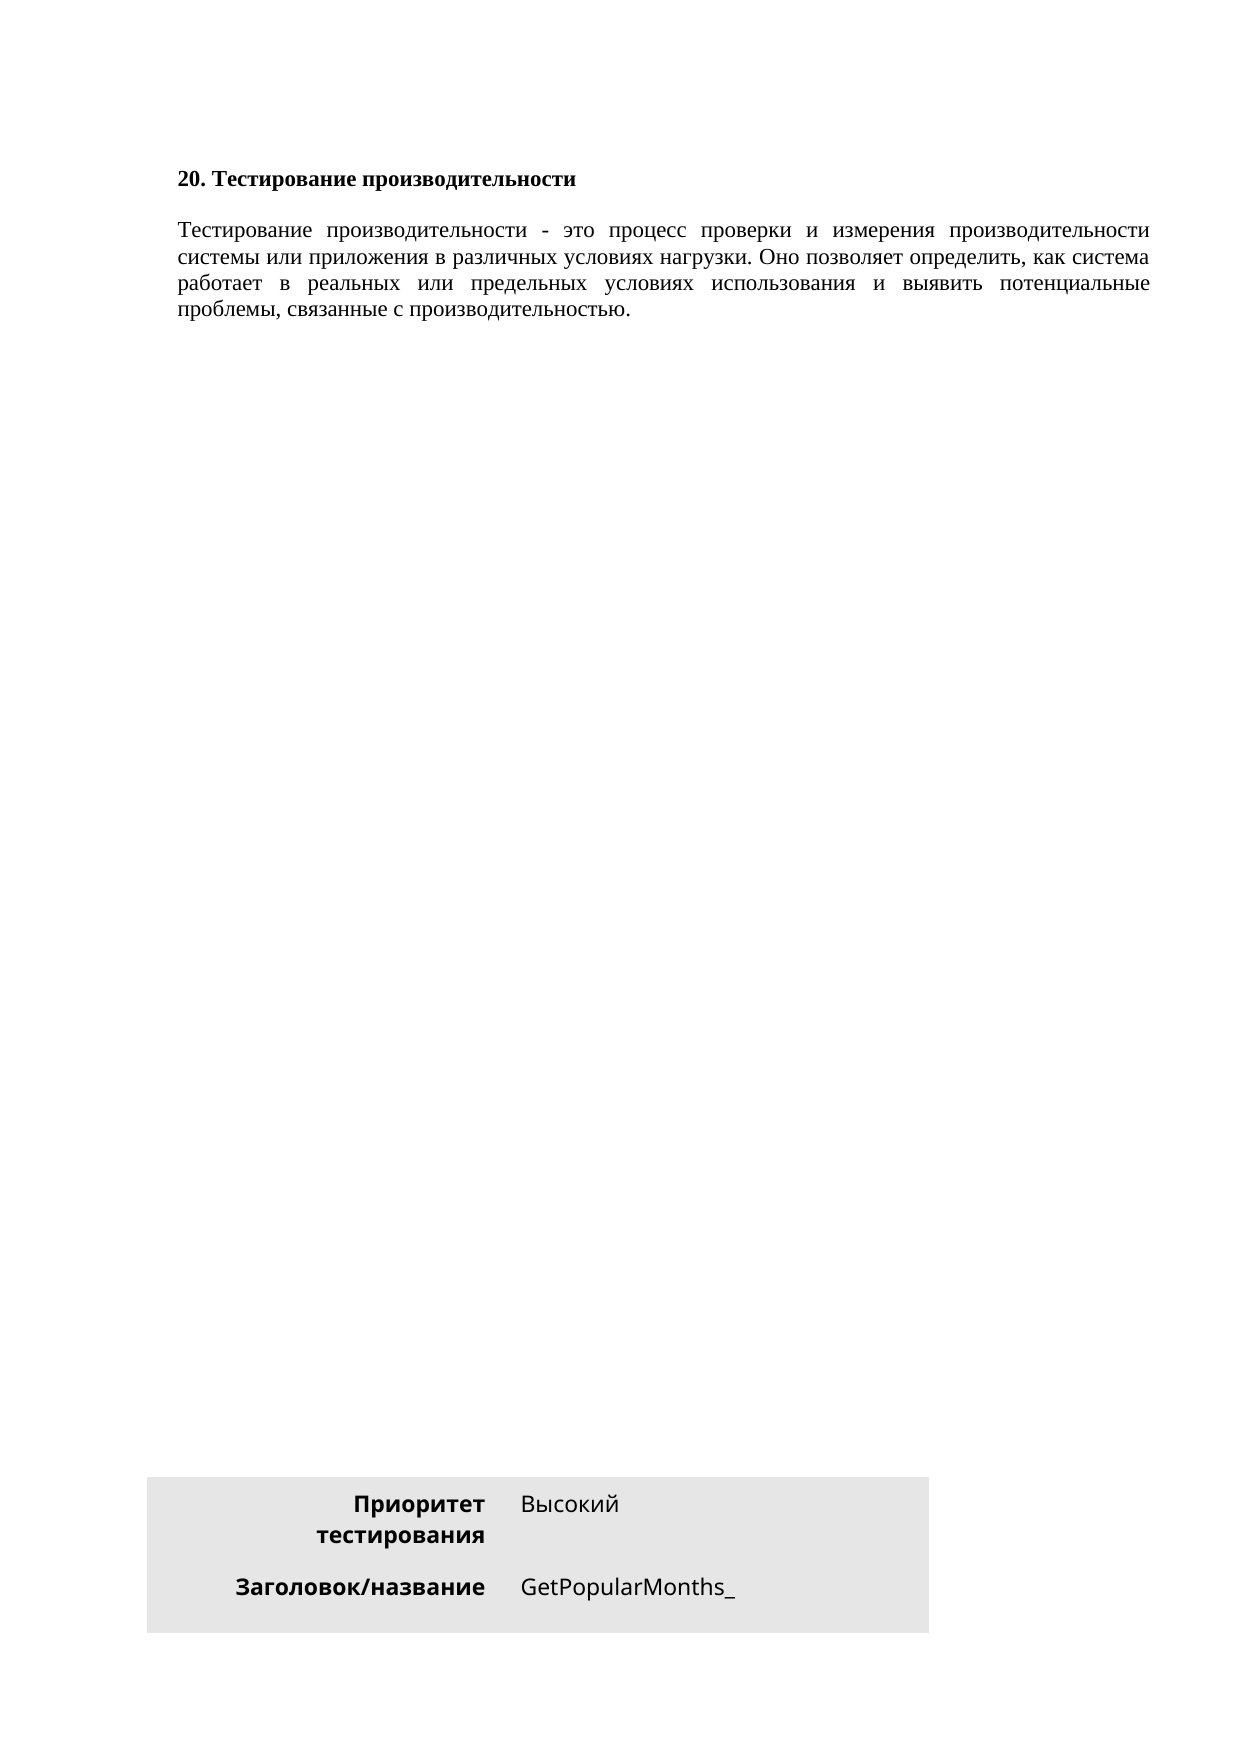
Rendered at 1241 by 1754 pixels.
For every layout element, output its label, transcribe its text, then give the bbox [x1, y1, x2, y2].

table_header Приоритет тестирования [147, 1477, 496, 1560]
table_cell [147, 1560, 496, 1633]
table_header Высокий [496, 1477, 929, 1560]
text Тестирование производительности - это процесс проверки и измерения производительности системы или приложения в различных условиях нагрузки. Оно позволяет определить, как система работает в реальных или предельных условиях использования и выявить потенциальные проблемы, связанные с производительностью. [177, 216, 1152, 322]
text 20. Тестирование производительности [177, 165, 1152, 191]
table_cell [496, 1560, 929, 1633]
